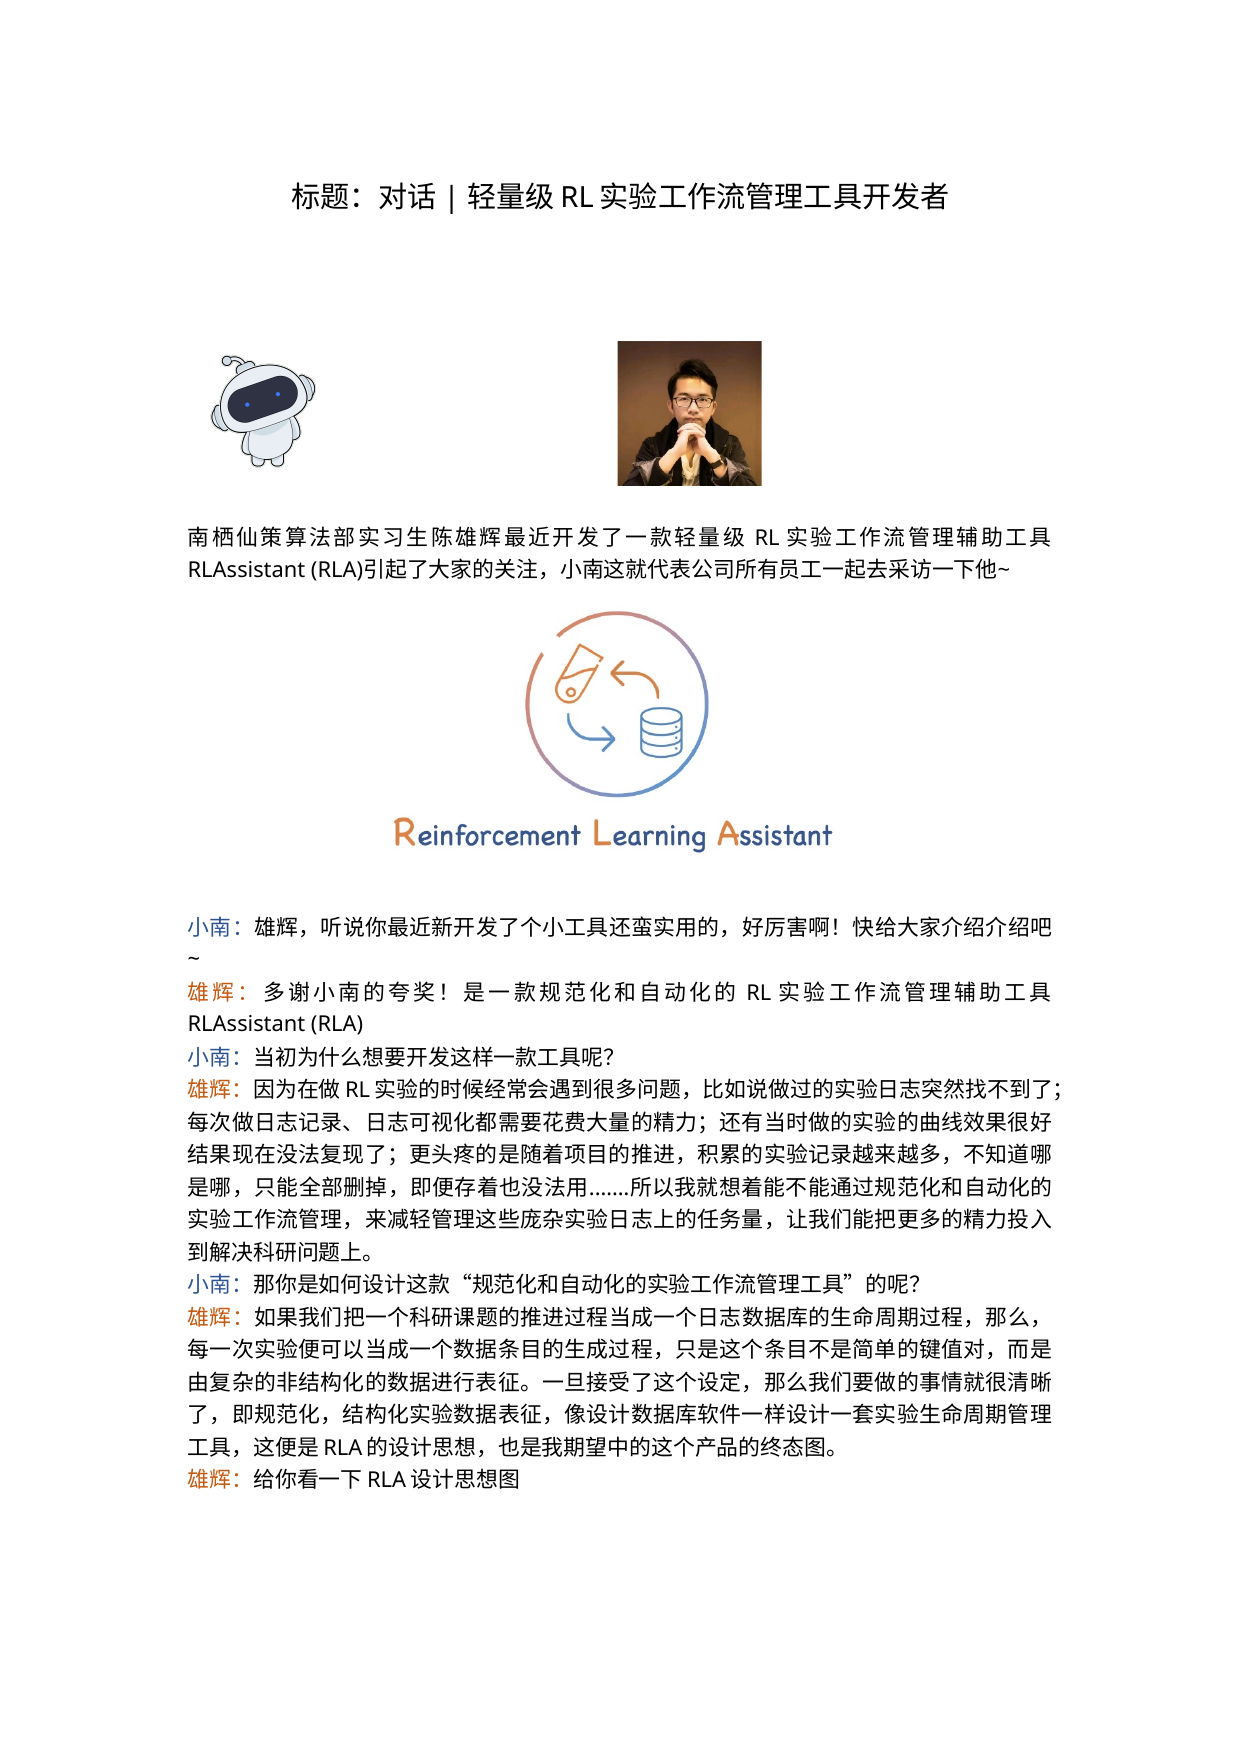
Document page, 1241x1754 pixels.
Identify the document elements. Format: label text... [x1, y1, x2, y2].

text 小南：那你是如何设计这款“规范化和自动化的实验工作流管理工具”的呢？ [187, 1267, 1053, 1299]
text 标题：对话 | 轻量级RL实验工作流管理工具开发者 [187, 162, 1053, 227]
text 南栖仙策算法部实习生陈雄辉最近开发了一款轻量级RL实验工作流管理辅助工具RLAssistant (RLA)引起了大家的关注，小南这就代表公司所有员工一起去采访一下他~ [187, 519, 1053, 584]
text 雄辉：多谢小南的夸奖！是一款规范化和自动化的RL实验工作流管理辅助工具RLAssistant (RLA) [187, 974, 1053, 1039]
text 雄辉：如果我们把一个科研课题的推进过程当成一个日志数据库的生命周期过程，那么，每一次实验便可以当成一个数据条目的生成过程，只是这个条目不是简单的键值对，而是由复杂的非结构化的数据进行表征。一旦接受了这个设定，那么我们要做的事情就很清晰了，即规范化，结构化实验数据表征，像设计数据库软件一样设计一套实验生命周期管理工具，这便是RLA的设计思想，也是我期望中的这个产品的终态图。 [187, 1299, 1053, 1462]
text 小南：当初为什么想要开发这样一款工具呢？ [187, 1039, 1053, 1072]
text 小南：雄辉，听说你最近新开发了个小工具还蛮实用的，好厉害啊！快给大家介绍介绍吧~ [187, 909, 1053, 974]
picture [383, 584, 857, 869]
text 雄辉：给你看一下RLA设计思想图 [187, 1462, 1053, 1494]
picture [617, 341, 762, 486]
text 雄辉：因为在做RL实验的时候经常会遇到很多问题，比如说做过的实验日志突然找不到了；每次做日志记录、日志可视化都需要花费大量的精力；还有当时做的实验的曲线效果很好，结果现在没法复现了；更头疼的是随着项目的推进，积累的实验记录越来越多，不知道哪是哪，只能全部删掉，即便存着也没法用.……所以我就想着能不能通过规范化和自动化的实验工作流管理，来减轻管理这些庞杂实验日志上的任务量，让我们能把更多的精力投入到解决科研问题上。 [187, 1072, 1053, 1267]
